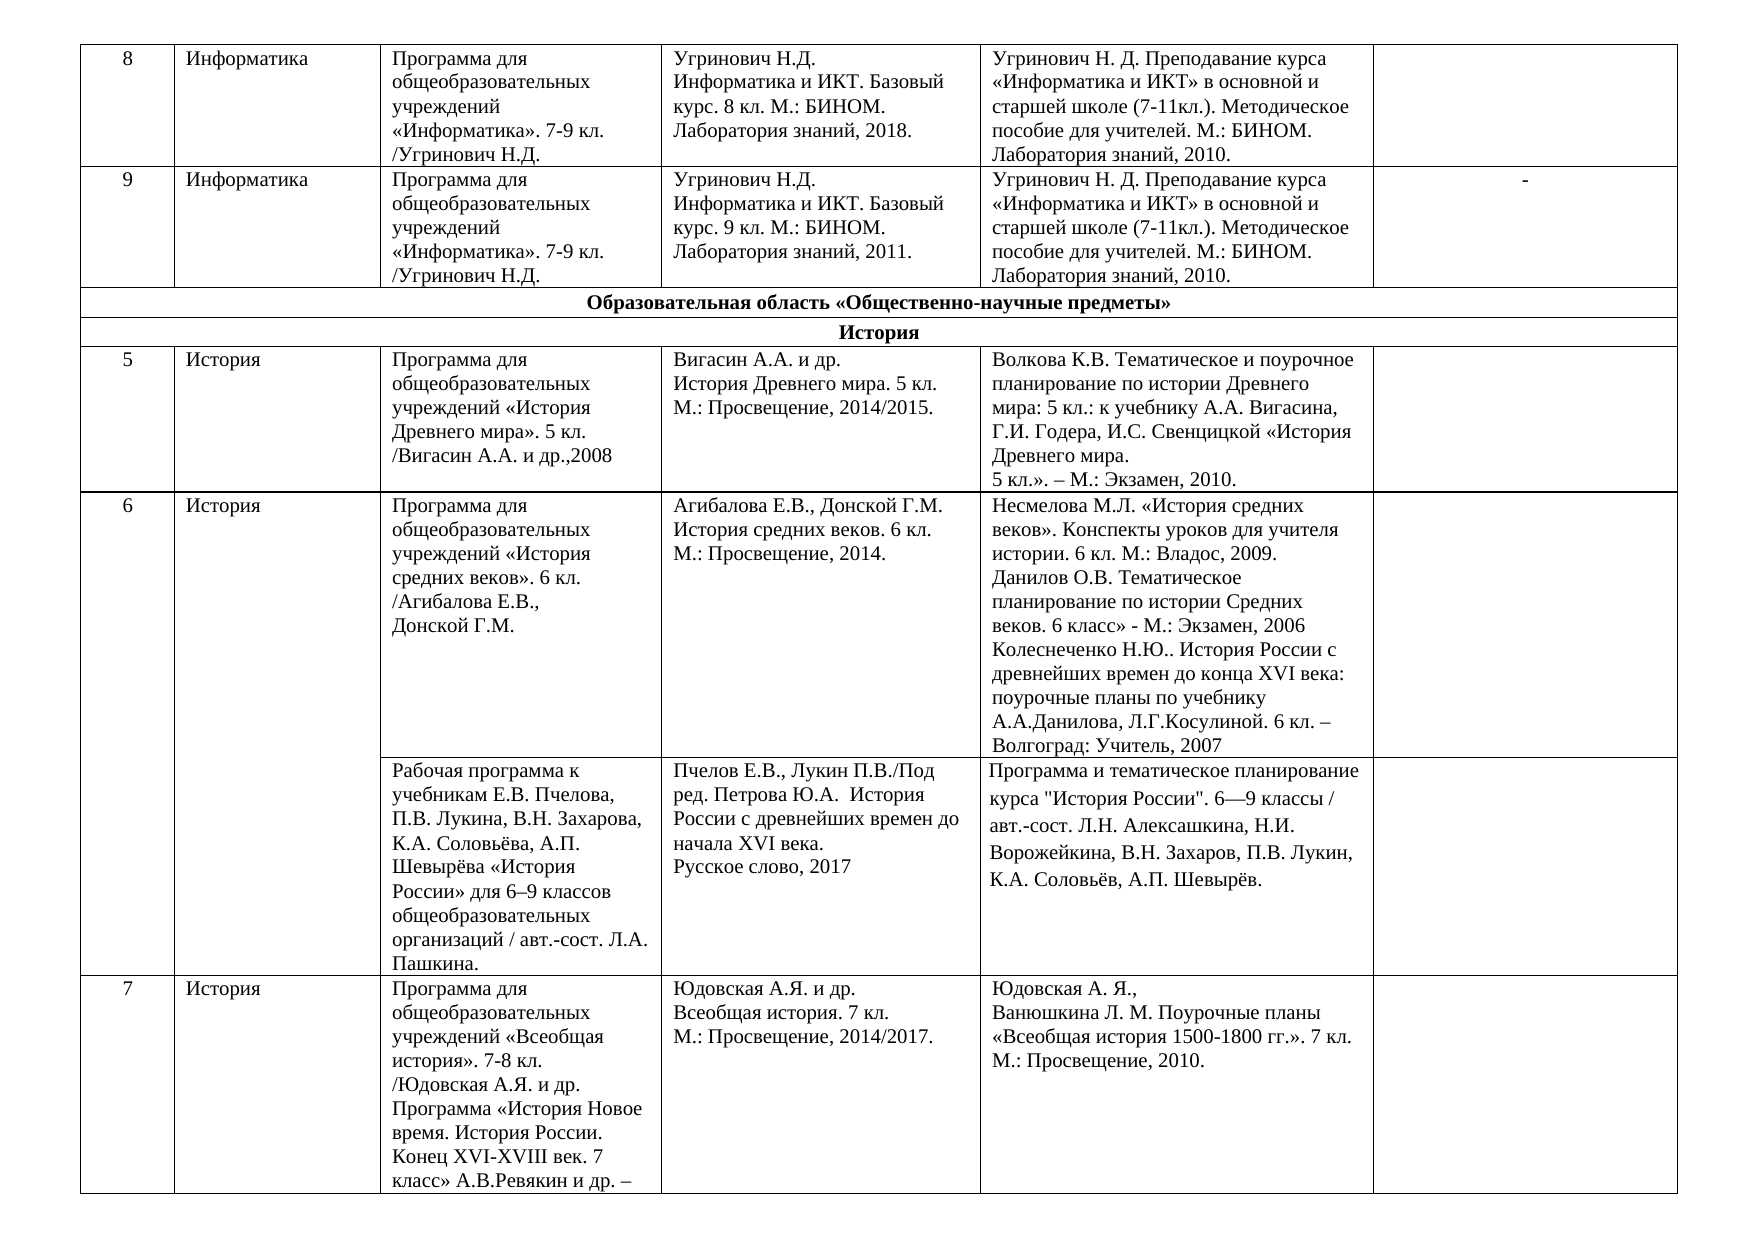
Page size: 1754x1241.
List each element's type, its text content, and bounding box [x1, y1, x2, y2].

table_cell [381, 976, 661, 1192]
table_cell История [175, 493, 380, 975]
table_cell Агибалова Е.В., Донской Г.М. История средних веков. 6 кл. М.: Просвещение, 2014. [662, 493, 980, 757]
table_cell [981, 976, 1373, 1192]
table_cell Волкова К.В. Тематическое и поурочное планирование по истории Древнего мира: 5 кл.: к учебнику А.А. Вигасина, Г.И. Годера, И.С. Свенцицкой «История Древнего мира. 5 кл.». – М.: Экзамен, 2010. [981, 347, 1373, 491]
table_cell Образовательная область «Общественно-научные предметы» [81, 288, 1677, 317]
table_cell Пчелов Е.В., Лукин П.В./Под ред. Петрова Ю.А. История России с древнейших времен до начала XVI века. Русское слово, 2017 [662, 758, 980, 975]
table_cell Информатика [175, 167, 380, 287]
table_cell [662, 976, 980, 1192]
table_cell Несмелова М.Л. «История средних веков». Конспекты уроков для учителя истории. 6 кл. М.: Владос, 2009. Данилов О.В. Тематическое планирование по истории Средних веков. 6 класс» - М.: Экзамен, 2006 Колеснеченко Н.Ю.. История России с древнейших времен до конца XVI века: поурочные планы по учебнику А.А.Данилова, Л.Г.Косулиной. 6 кл. –Волгоград: Учитель, 2007 [981, 493, 1373, 757]
table_cell Угринович Н.Д. Информатика и ИКТ. Базовый курс. 8 кл. М.: БИНОМ. Лаборатория знаний, 2018. [662, 45, 980, 166]
table_cell Вигасин А.А. и др. История Древнего мира. 5 кл. М.: Просвещение, 2014/2015. [662, 347, 980, 491]
table_cell 9 [81, 167, 174, 287]
table_cell Информатика [175, 45, 380, 166]
table_cell [1374, 976, 1677, 1192]
table_cell История [81, 318, 1677, 346]
table_cell Программа для общеобразовательных учреждений «История средних веков». 6 кл. /Агибалова Е.В., Донской Г.М. [381, 493, 661, 757]
table_cell Программа для общеобразовательных учреждений «История Древнего мира». 5 кл. /Вигасин А.А. и др.,2008 [381, 347, 661, 491]
table_cell [1374, 45, 1677, 166]
table_cell Угринович Н.Д. Информатика и ИКТ. Базовый курс. 9 кл. М.: БИНОМ. Лаборатория знаний, 2011. [662, 167, 980, 287]
table_cell [1374, 758, 1677, 975]
table_cell Программа для общеобразовательных учреждений «Информатика». 7-9 кл. /Угринович Н.Д. [381, 167, 661, 287]
table_cell - [1374, 167, 1677, 287]
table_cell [981, 45, 1373, 166]
table_cell [1374, 493, 1677, 757]
table_cell 8 [81, 45, 174, 166]
table_cell [1374, 347, 1677, 491]
table_cell 7 [81, 976, 174, 1192]
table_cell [381, 45, 661, 166]
table_cell 5 [81, 347, 174, 491]
table_cell История [175, 347, 380, 491]
table_cell История [175, 976, 380, 1192]
table_cell 6 [81, 493, 174, 975]
